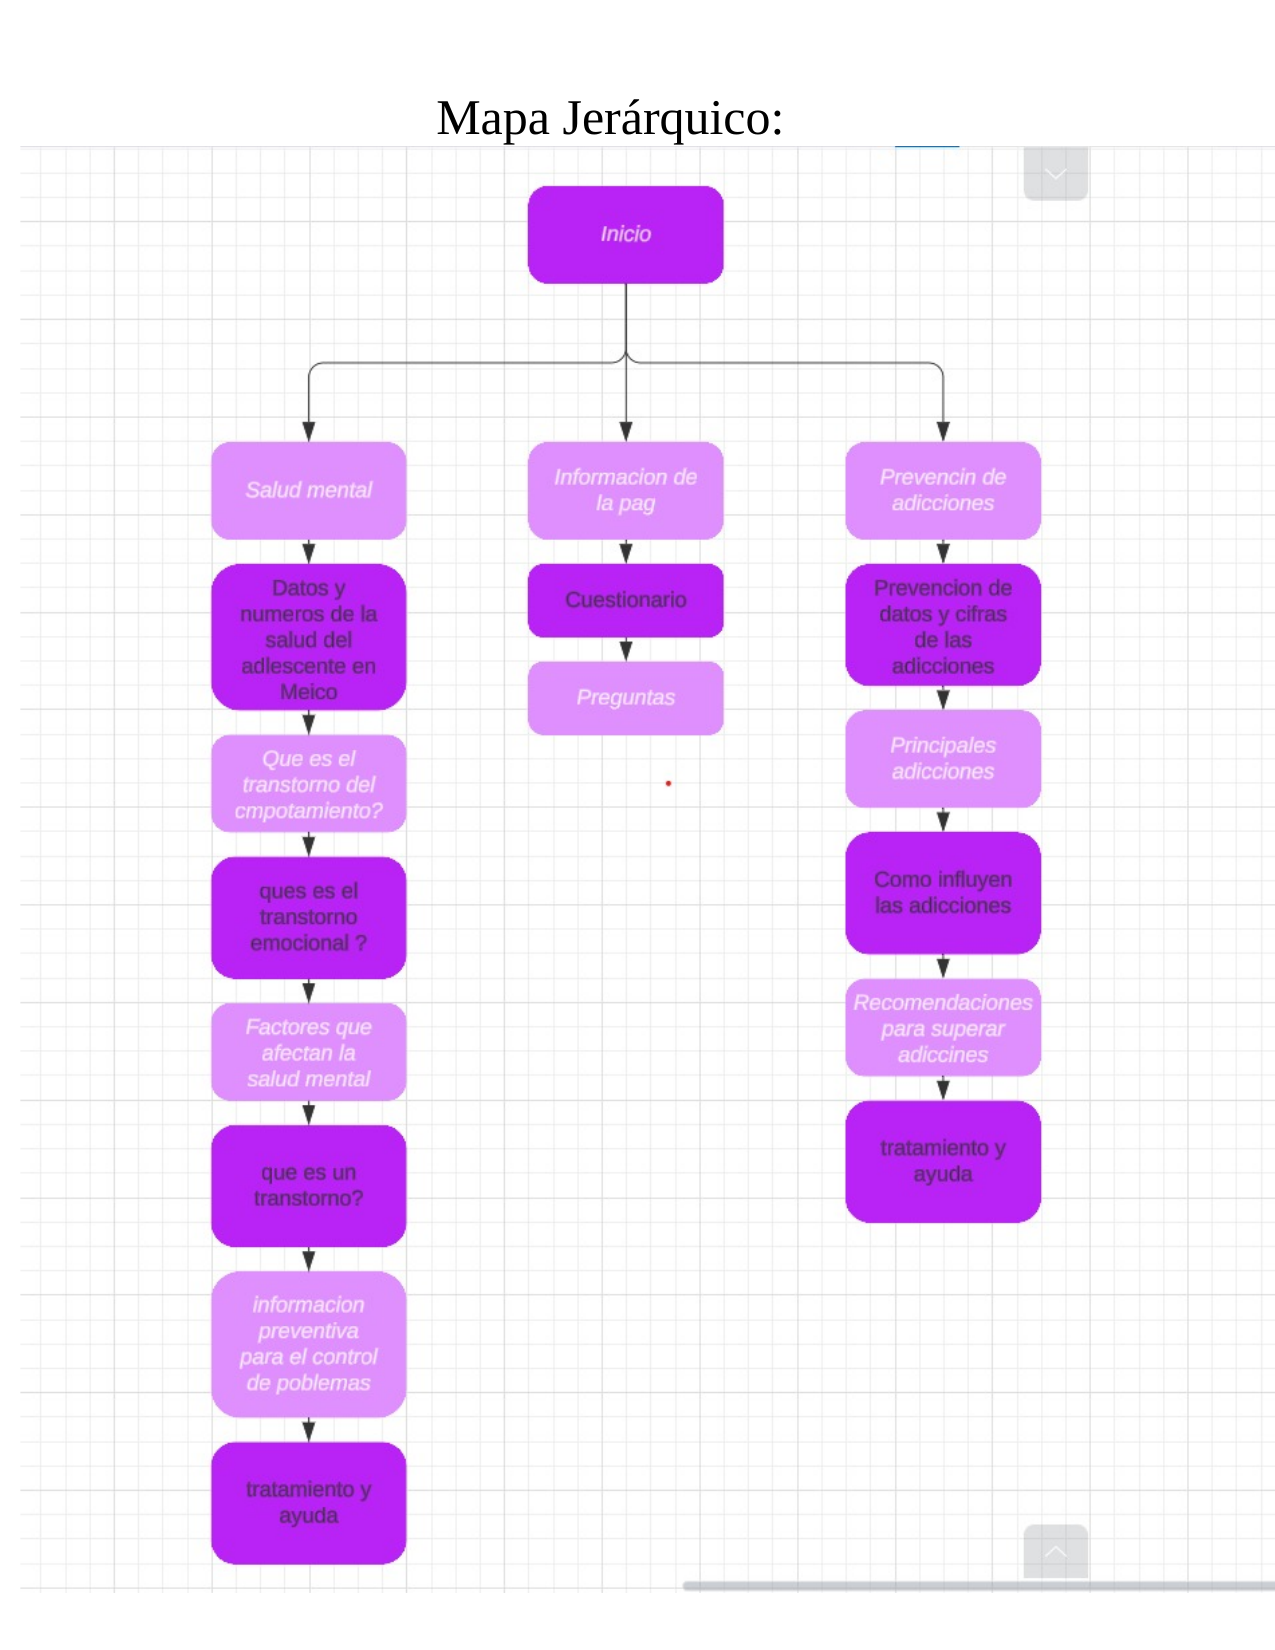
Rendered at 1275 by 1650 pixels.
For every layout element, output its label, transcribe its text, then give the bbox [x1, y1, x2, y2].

text Mapa Jerárquico: [436, 87, 1235, 145]
picture [20, 146, 1275, 1593]
